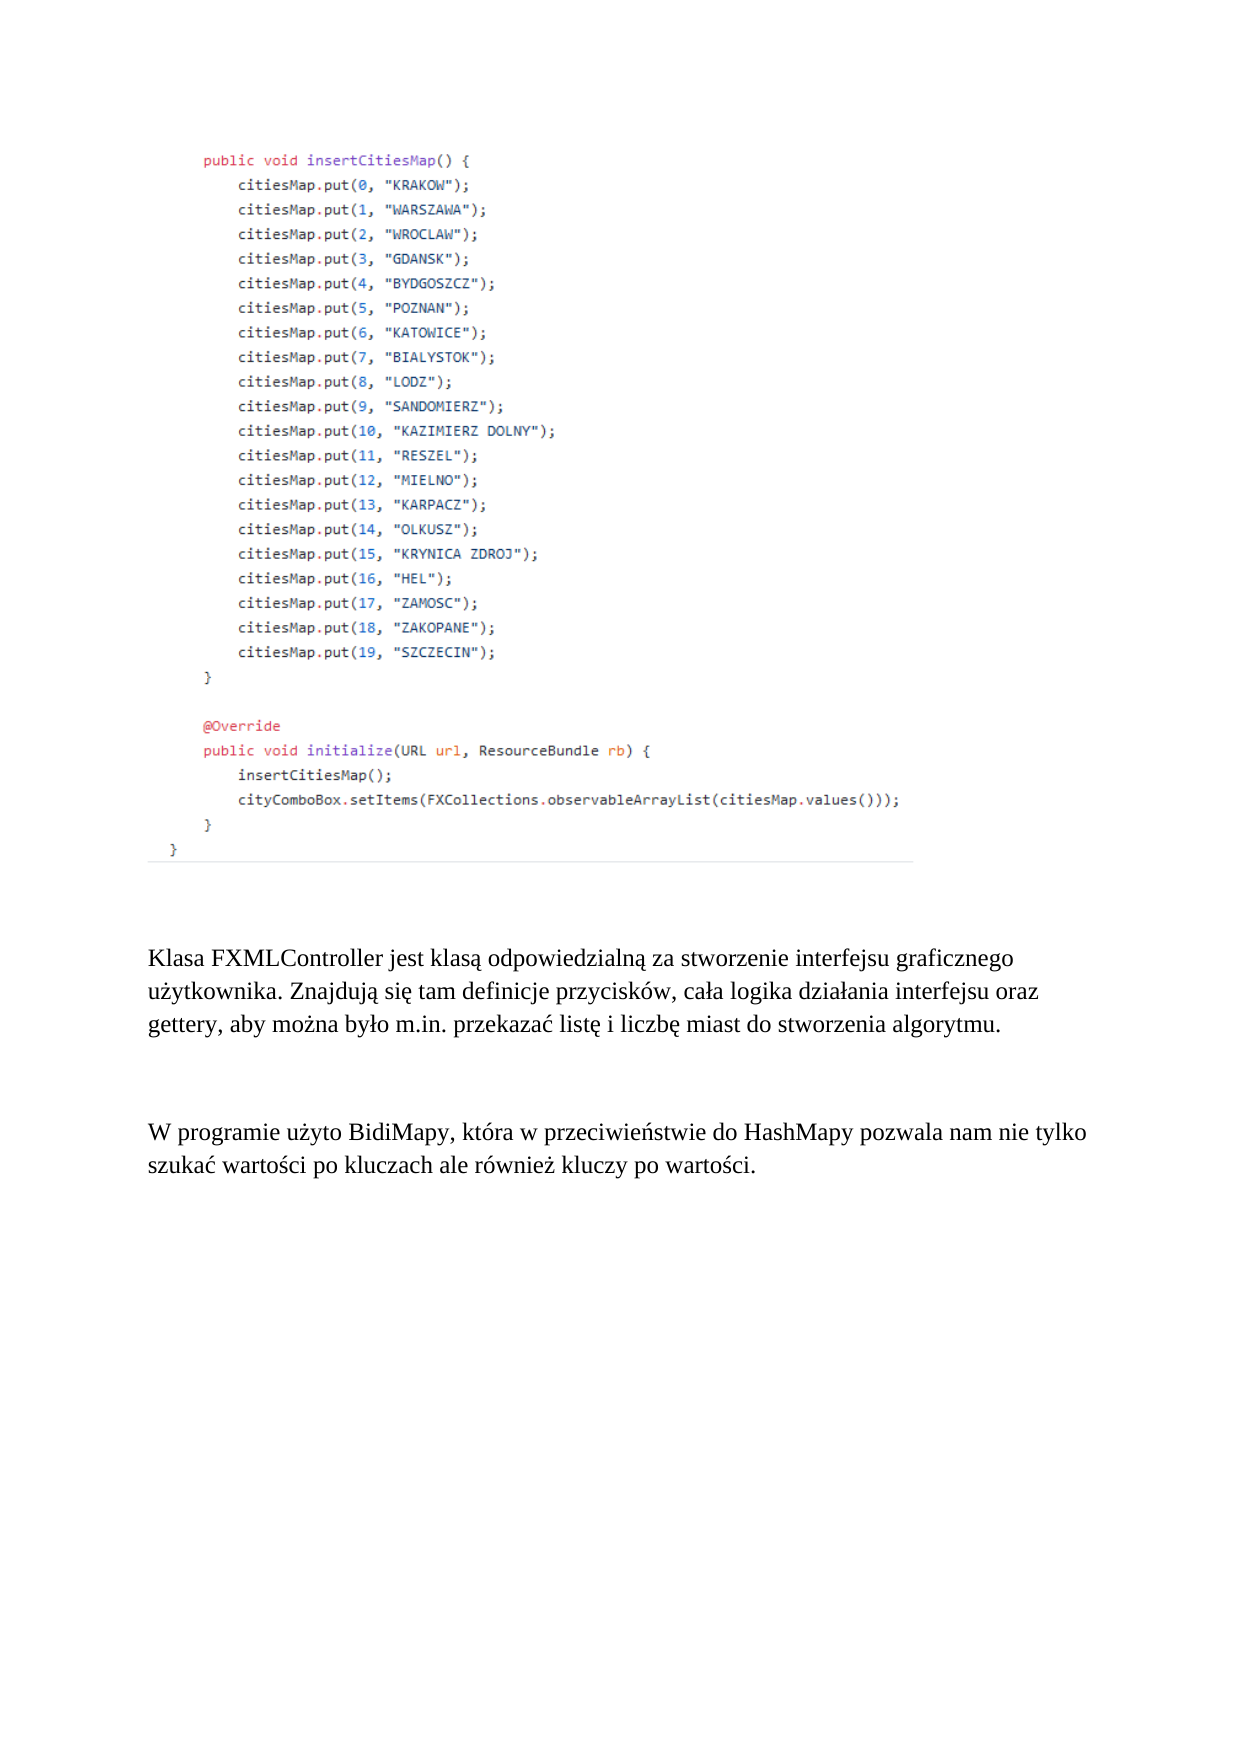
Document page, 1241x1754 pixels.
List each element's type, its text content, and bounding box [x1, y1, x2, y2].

text W programie użyto BidiMapy, która w przeciwieństwie do HashMapy pozwala nam nie tylko szukać wartości po kluczach ale również kluczy po wartości. [148, 1117, 1093, 1179]
picture [147, 147, 914, 865]
text Klasa FXMLController jest klasą odpowiedzialną za stworzenie interfejsu graficznego użytkownika. Znajdują się tam definicje przycisków, cała logika działania interfejsu oraz gettery, aby można było m.in. przekazać listę i liczbę miast do stworzenia algorytmu. [148, 943, 1093, 1038]
